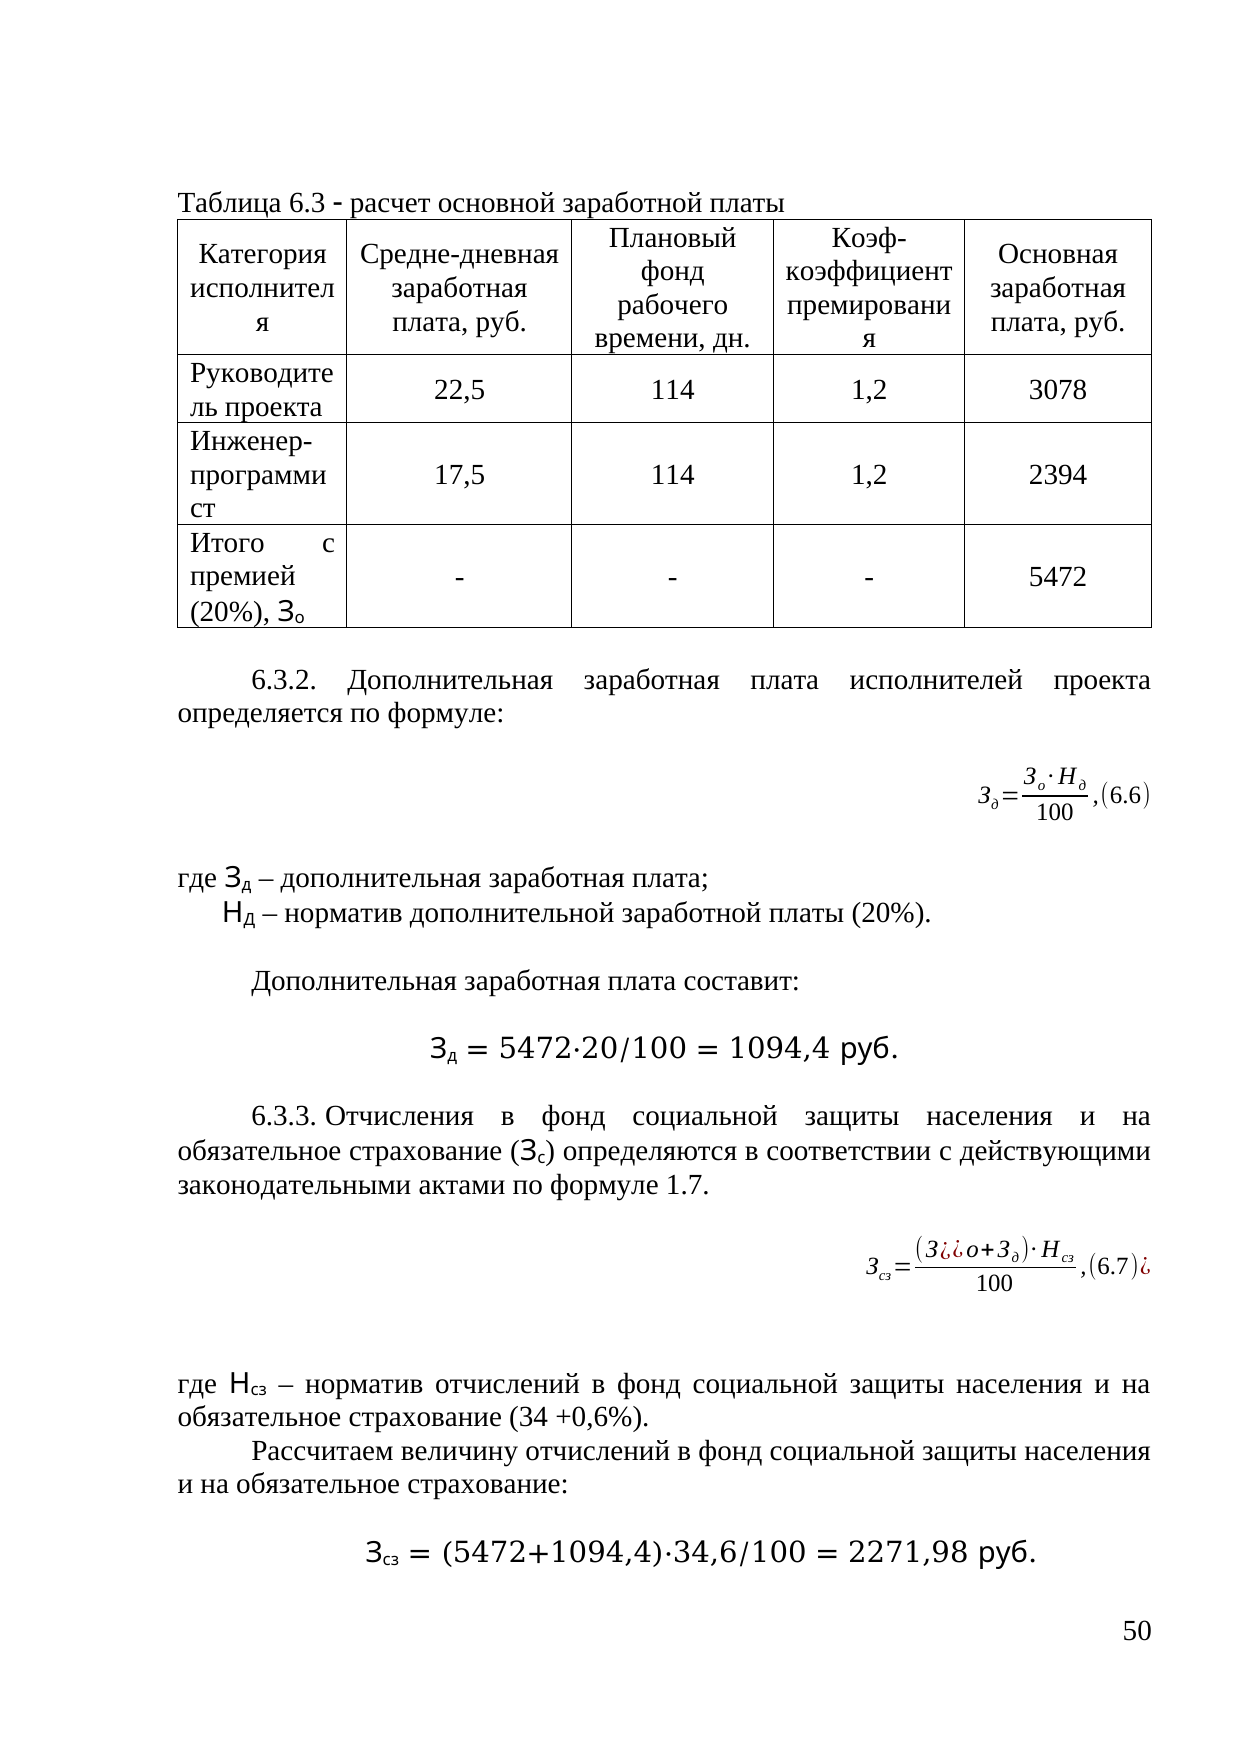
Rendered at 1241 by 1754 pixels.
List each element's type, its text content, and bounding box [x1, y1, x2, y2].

text Рассчитаем величину отчислений в фонд социальной защиты населения и на обязательное страхование: [177, 1433, 1152, 1500]
table_header Категория исполнителя [178, 220, 346, 354]
table_cell 1,2 [774, 355, 964, 422]
table_cell Инженер-программист [178, 423, 346, 524]
text 6.3.3. Отчисления в фонд социальной защиты населения и на обязательное страхование (Зс) определяются в соответствии с действующими законодательными актами по формуле 1.7. [177, 1098, 1152, 1201]
text Дополнительная заработная плата составит: [177, 963, 1152, 996]
text НД – норматив дополнительной заработной платы (20%). [177, 894, 1152, 929]
text Зд = 5472·20/100 = 1094,4 руб. [177, 1030, 1152, 1065]
table_cell 5472 [965, 525, 1151, 627]
table_cell - [347, 525, 571, 627]
table_cell 114 [572, 355, 773, 422]
table_cell 17,5 [347, 423, 571, 524]
table_header Основная заработная плата, руб. [965, 220, 1151, 354]
table_cell 2394 [965, 423, 1151, 524]
text Таблица 6.3  расчет основной заработной платы [177, 185, 1152, 219]
text где Нсз – норматив отчислений в фонд социальной защиты населения и на обязательное страхование (34 +0,6%). [177, 1364, 1152, 1433]
table_header Коэф-коэффициент премирования [774, 220, 964, 354]
table_cell Итого с премией (20%), Зо [178, 525, 346, 627]
text где Зд – дополнительная заработная плата; [177, 859, 1152, 894]
text Зсз = (5472+1094,4)·34,6/100 = 2271,98 руб. [177, 1534, 1152, 1569]
table_cell 3078 [965, 355, 1151, 422]
table_cell 1,2 [774, 423, 964, 524]
table_cell 114 [572, 423, 773, 524]
table_header Средне-дневная заработная плата, руб. [347, 220, 571, 354]
text 6.3.2. Дополнительная заработная плата исполнителей проекта определяется по формуле: [177, 662, 1152, 729]
table_header Плановый фонд рабочего времени, дн. [572, 220, 773, 354]
table_cell - [774, 525, 964, 627]
table_cell Руководитель проекта [178, 355, 346, 422]
table_cell 22,5 [347, 355, 571, 422]
table_cell - [572, 525, 773, 627]
